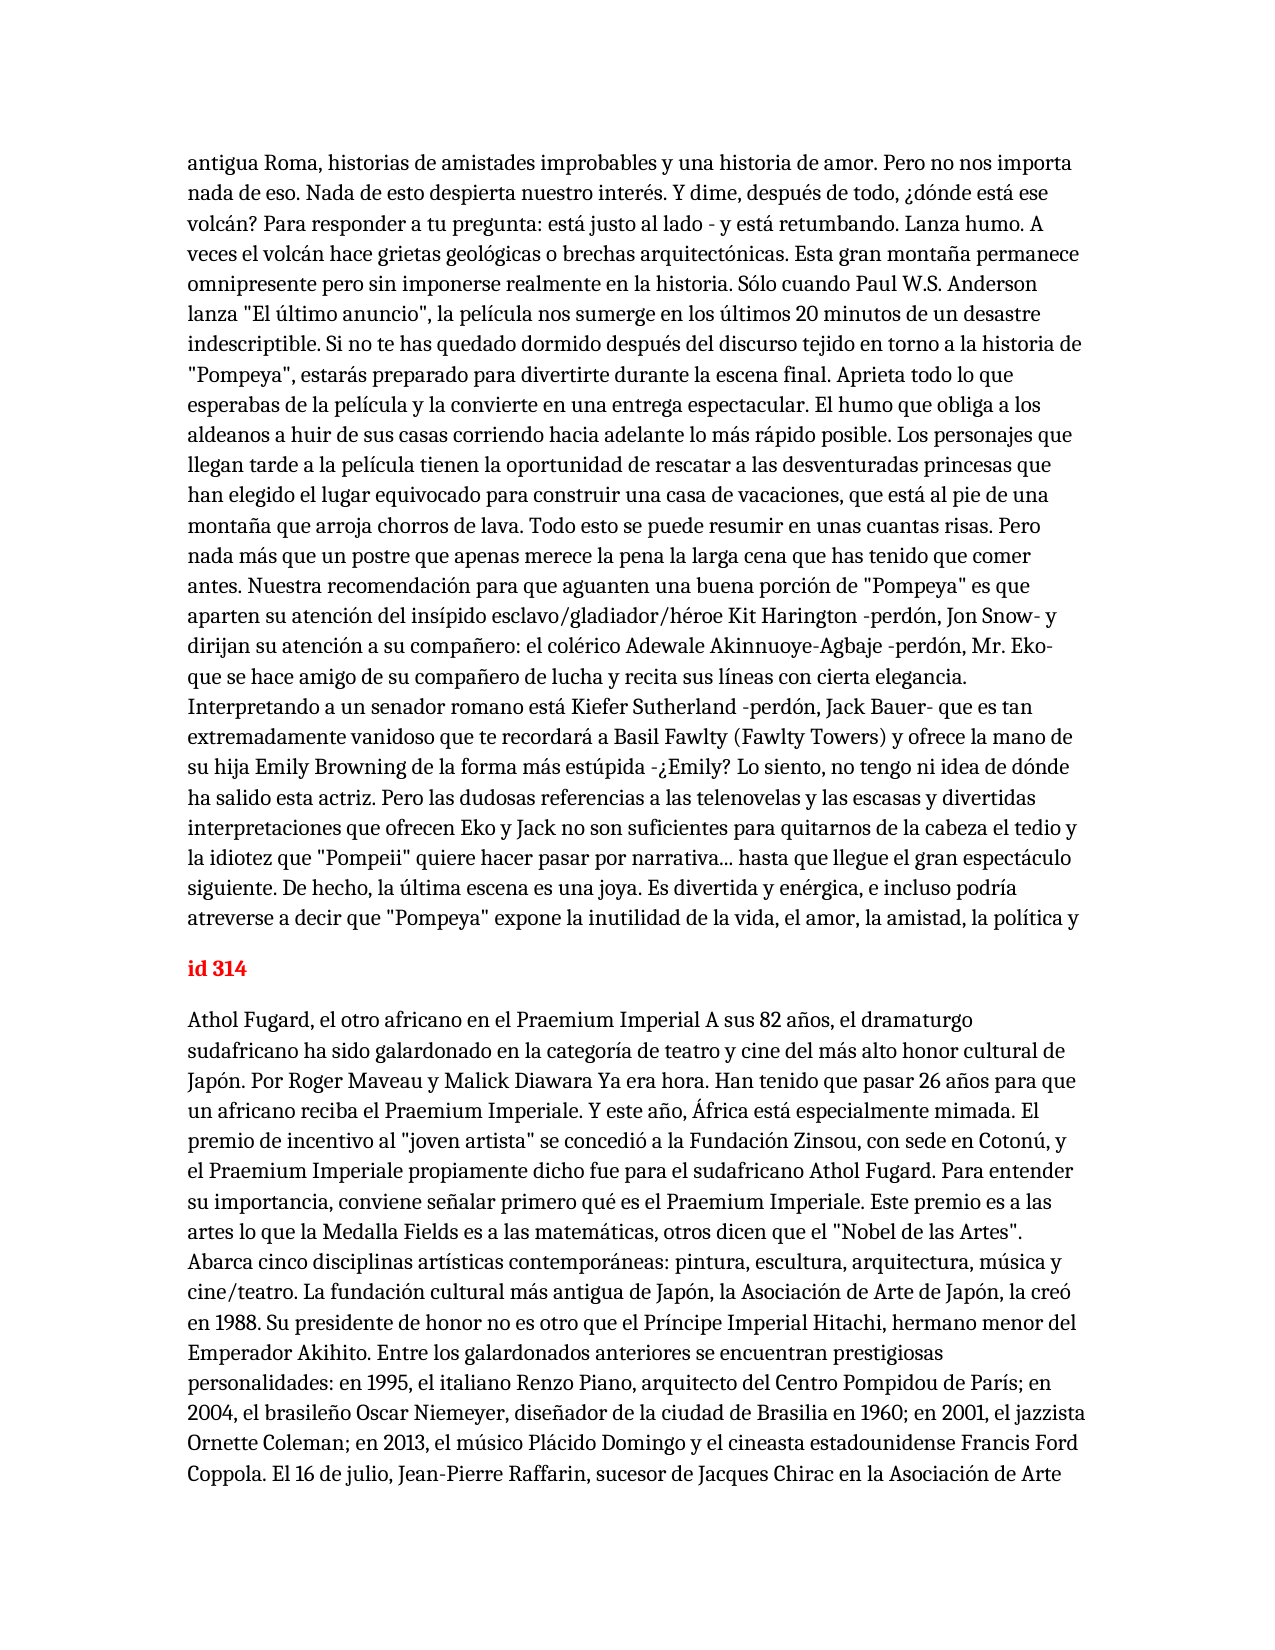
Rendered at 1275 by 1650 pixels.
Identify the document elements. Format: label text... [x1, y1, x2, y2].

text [187, 150, 1087, 932]
text id 314 [187, 956, 1087, 983]
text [187, 1007, 1087, 1487]
